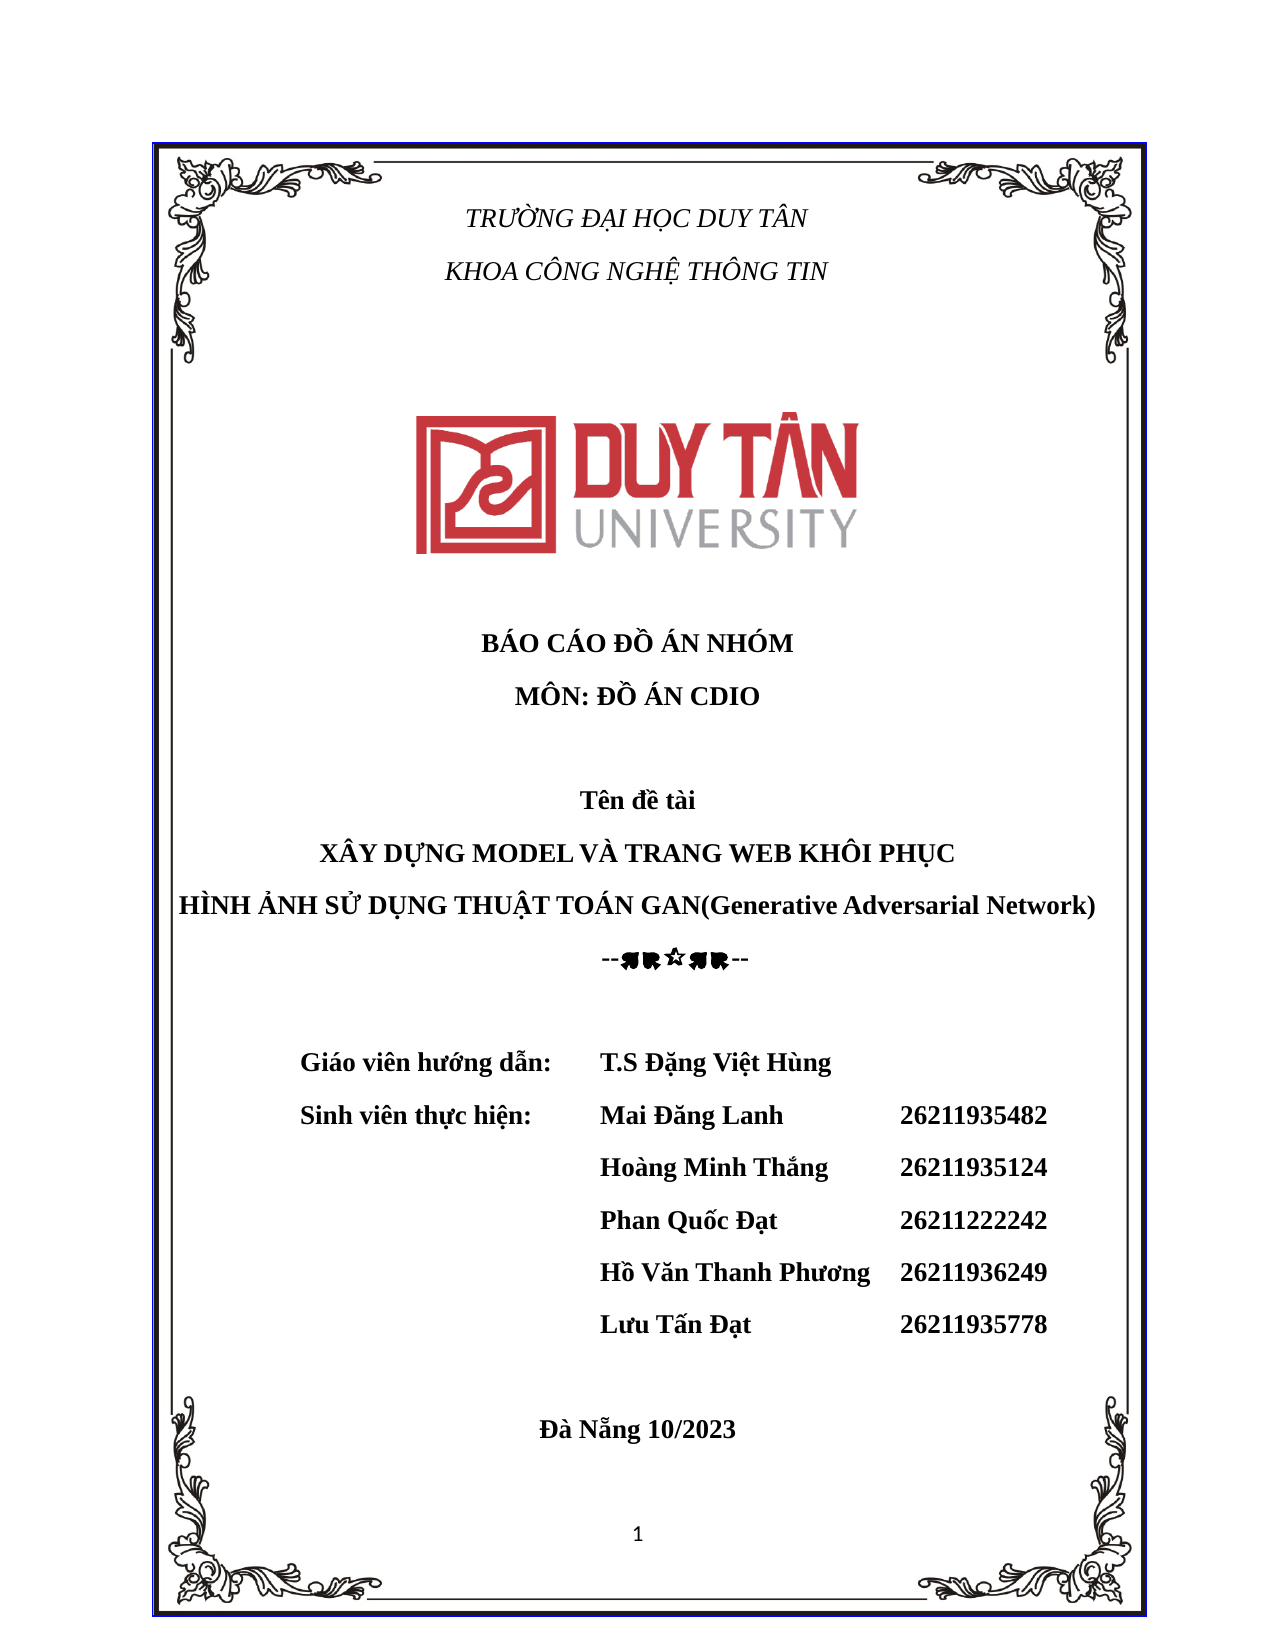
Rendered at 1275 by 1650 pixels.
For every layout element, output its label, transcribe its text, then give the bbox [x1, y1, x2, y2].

text TRƯỜNG ĐẠI HỌC DUY TÂN [150, 202, 1125, 233]
text Phan Quốc Đạt 26211222242 [525, 1204, 1125, 1235]
text Sinh viên thực hiện: Mai Đăng Lanh 26211935482 [225, 1099, 1125, 1130]
text Tên đề tài [150, 784, 1125, 816]
text Đà Nẵng 10/2023 [150, 1413, 1125, 1444]
text Giáo viên hướng dẫn: T.S Đặng Việt Hùng [225, 1047, 1125, 1078]
text XÂY DỰNG MODEL VÀ TRANG WEB KHÔI PHỤC [150, 837, 1125, 868]
text BÁO CÁO ĐỒ ÁN NHÓM [150, 627, 1125, 658]
text MÔN: ĐỒ ÁN CDIO [150, 679, 1125, 711]
text Hoàng Minh Thắng 26211935124 [525, 1151, 1125, 1182]
text Hồ Văn Thanh Phương 26211936249 [225, 1256, 1125, 1287]
text ---- [150, 942, 1125, 973]
text HÌNH ẢNH SỬ DỤNG THUẬT TOÁN GAN(Generative Adversarial Network) [150, 889, 1125, 920]
text Lưu Tấn Đạt 26211935778 [525, 1308, 1125, 1340]
text KHOA CÔNG NGHỆ THÔNG TIN [150, 255, 1125, 286]
picture [153, 144, 1145, 1615]
